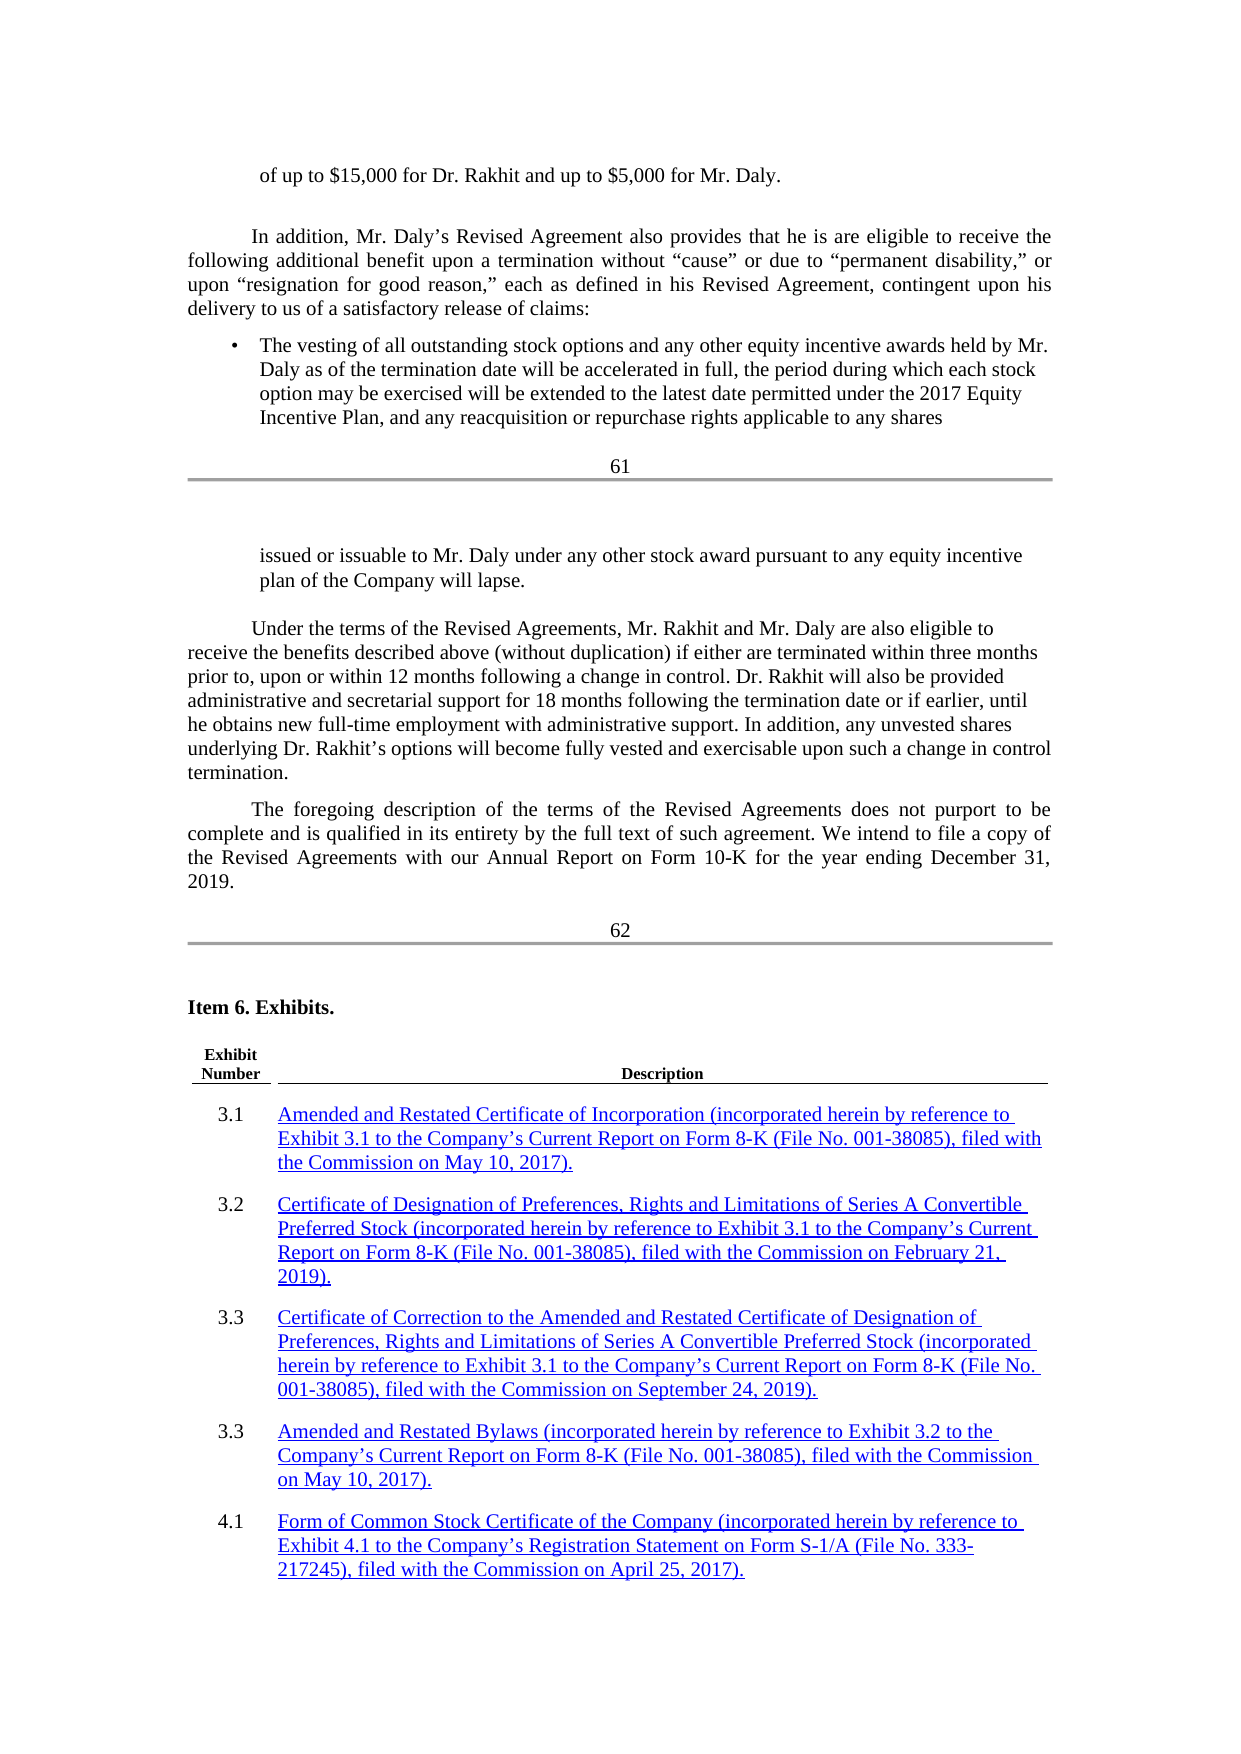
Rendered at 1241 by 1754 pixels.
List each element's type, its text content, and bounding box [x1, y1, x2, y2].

text 61 [187, 454, 1053, 478]
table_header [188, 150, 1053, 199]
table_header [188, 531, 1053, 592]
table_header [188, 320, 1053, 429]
text Under the terms of the Revised Agreements, Mr. Rakhit and Mr. Daly are also eligible to receive the benefits described above (without duplication) if either are terminated within three months prior to, upon or within 12 months following a change in control. Dr. Rakhit will also be provided administrative and secretarial support for 18 months following the termination date or if earlier, until he obtains new full-time employment with administrative support. In addition, any unvested shares underlying Dr. Rakhit’s options will become fully vested and exercisable upon such a change in control termination. [187, 616, 1053, 784]
text In addition, Mr. Daly’s Revised Agreement also provides that he is are eligible to receive the following additional benefit upon a termination without “cause” or due to “permanent disability,” or upon “resignation for good reason,” each as defined in his Revised Agreement, contingent upon his delivery to us of a satisfactory release of claims: [187, 224, 1053, 320]
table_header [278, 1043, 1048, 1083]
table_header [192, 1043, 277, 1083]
text Item 6. Exhibits. [187, 995, 1053, 1019]
text The foregoing description of the terms of the Revised Agreements does not purport to be complete and is qualified in its entirety by the full text of such agreement. We intend to file a copy of the Revised Agreements with our Annual Report on Form 10-K for the year ending December 31, 2019. [187, 797, 1053, 893]
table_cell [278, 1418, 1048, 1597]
text 62 [187, 918, 1053, 941]
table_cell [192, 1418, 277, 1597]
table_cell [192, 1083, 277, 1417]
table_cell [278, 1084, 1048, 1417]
